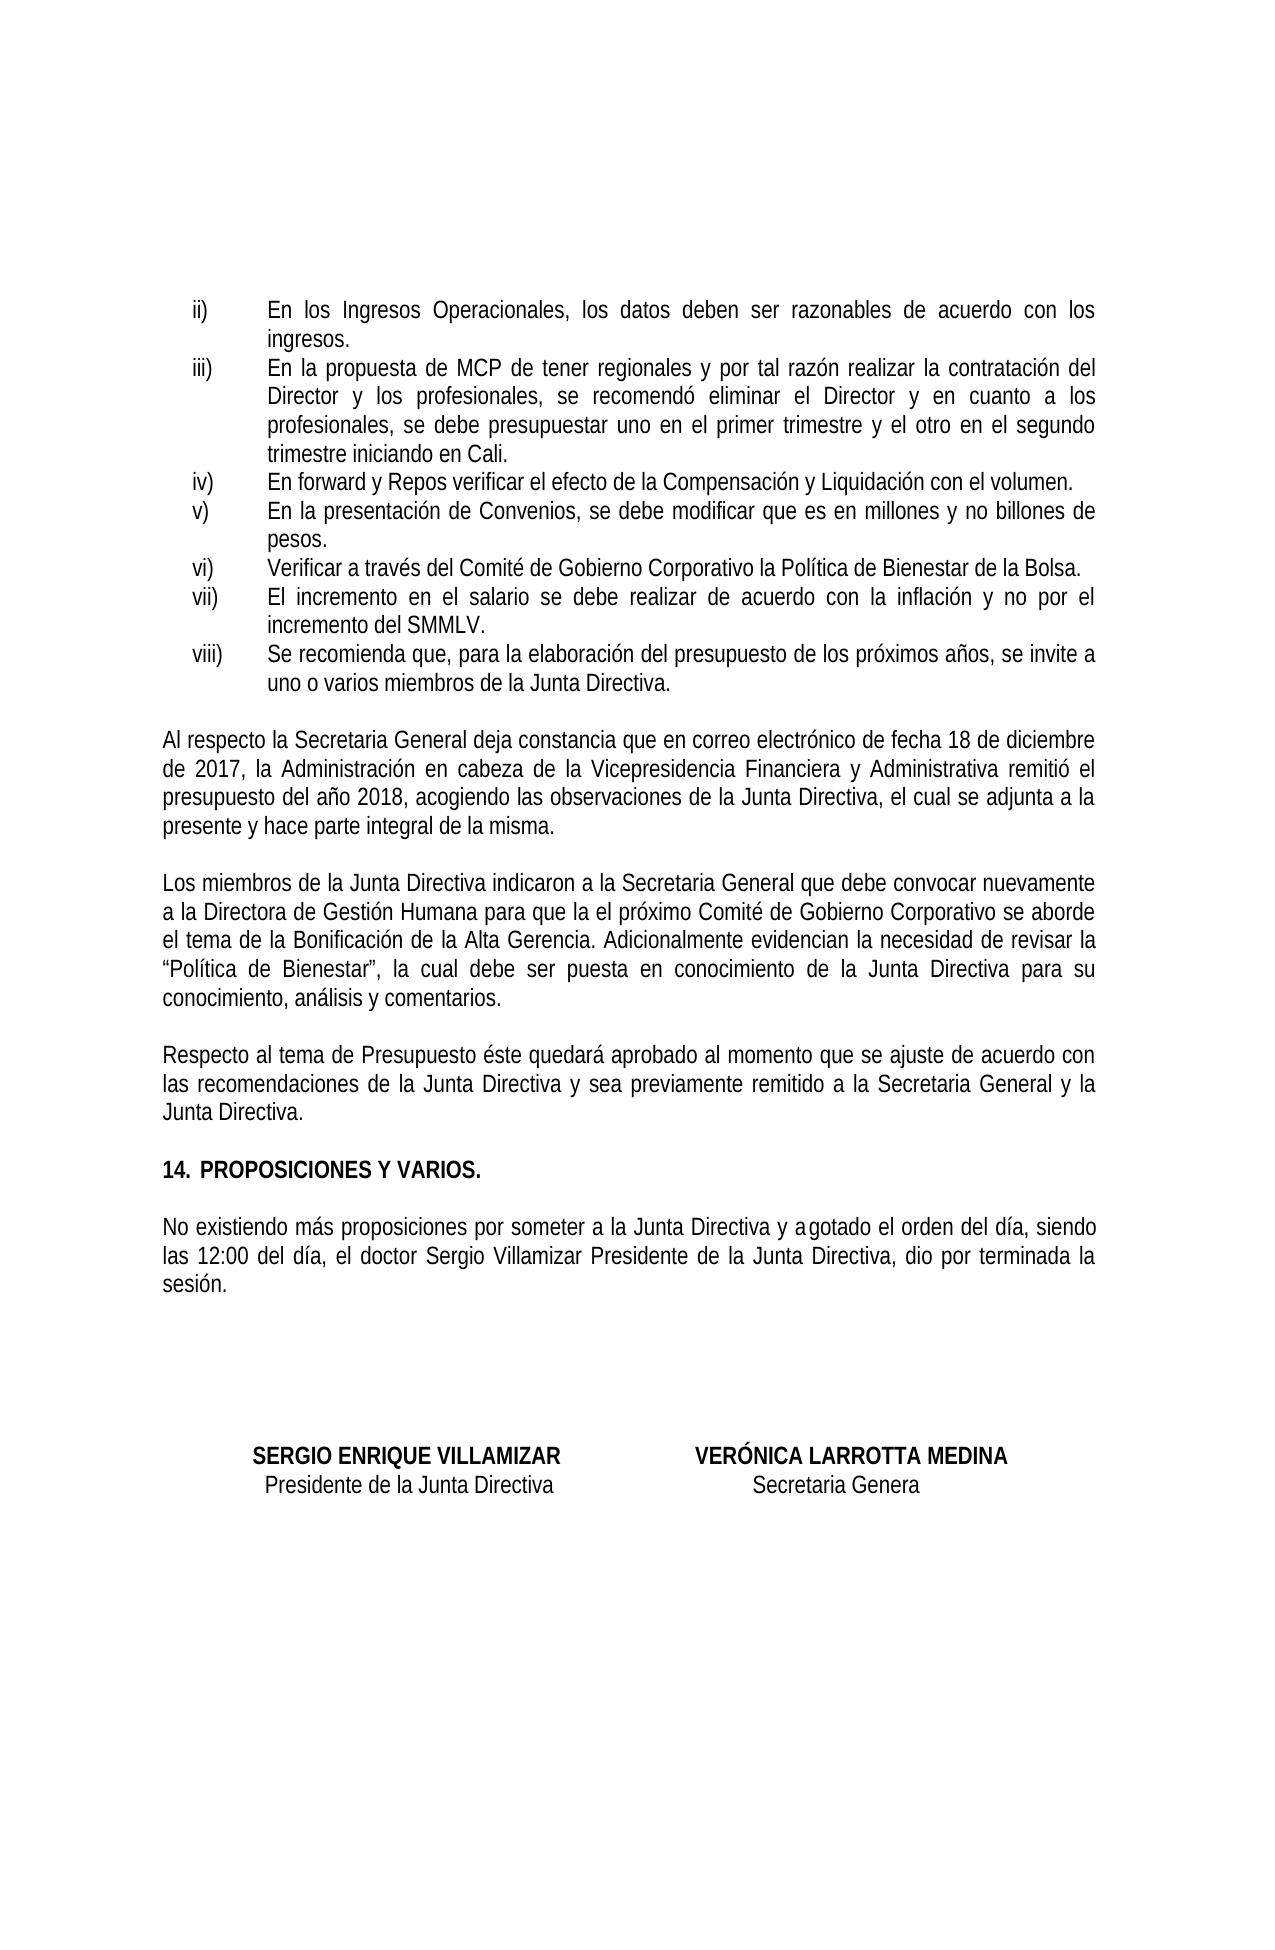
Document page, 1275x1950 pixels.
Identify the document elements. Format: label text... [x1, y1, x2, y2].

list En los Ingresos Operacionales, los datos deben ser razonables de acuerdo con los ingresos. [192, 295, 1098, 353]
list El incremento en el salario se debe realizar de acuerdo con la inflación y no por el incremento del SMMLV. [192, 582, 1098, 639]
text Al respecto la Secretaria General deja constancia que en correo electrónico de fecha 18 de diciembre de 2017, la Administración en cabeza de la Vicepresidencia Financiera y Administrativa remitió el presupuesto del año 2018, acogiendo las observaciones de la Junta Directiva, el cual se adjunta a la presente y hace parte integral de la misma. [162, 725, 1098, 839]
list En forward y Repos verificar el efecto de la Compensación y Liquidación con el volumen. [192, 467, 1098, 496]
text No existiendo más proposiciones por someter a la Junta Directiva y agotado el orden del día, siendo las 12:00 del día, el doctor Sergio Villamizar Presidente de la Junta Directiva, dio por terminada la sesión. [162, 1212, 1098, 1298]
text Los miembros de la Junta Directiva indicaron a la Secretaria General que debe convocar nuevamente a la Directora de Gestión Humana para que la el próximo Comité de Gobierno Corporativo se aborde el tema de la Bonificación de la Alta Gerencia. Adicionalmente evidencian la necesidad de revisar la “Política de Bienestar”, la cual debe ser puesta en conocimiento de la Junta Directiva para su conocimiento, análisis y comentarios. [162, 868, 1098, 1011]
text Respecto al tema de Presupuesto éste quedará aprobado al momento que se ajuste de acuerdo con las recomendaciones de la Junta Directiva y sea previamente remitido a la Secretaria General y la Junta Directiva. [162, 1040, 1098, 1126]
list Se recomienda que, para la elaboración del presupuesto de los próximos años, se invite a uno o varios miembros de la Junta Directiva. [192, 639, 1098, 696]
text SERGIO ENRIQUE VILLAMIZAR VERÓNICA LARROTTA MEDINA [162, 1441, 1098, 1470]
text Presidente de la Junta Directiva Secretaria Genera [236, 1470, 1098, 1498]
list En la presentación de Convenios, se debe modificar que es en millones y no billones de pesos. [192, 496, 1098, 553]
list PROPOSICIONES Y VARIOS. [162, 1155, 1098, 1183]
list En la propuesta de MCP de tener regionales y por tal razón realizar la contratación del Director y los profesionales, se recomendó eliminar el Director y en cuanto a los profesionales, se debe presupuestar uno en el primer trimestre y el otro en el segundo trimestre iniciando en Cali. [192, 353, 1098, 467]
list Verificar a través del Comité de Gobierno Corporativo la Política de Bienestar de la Bolsa. [192, 553, 1098, 582]
